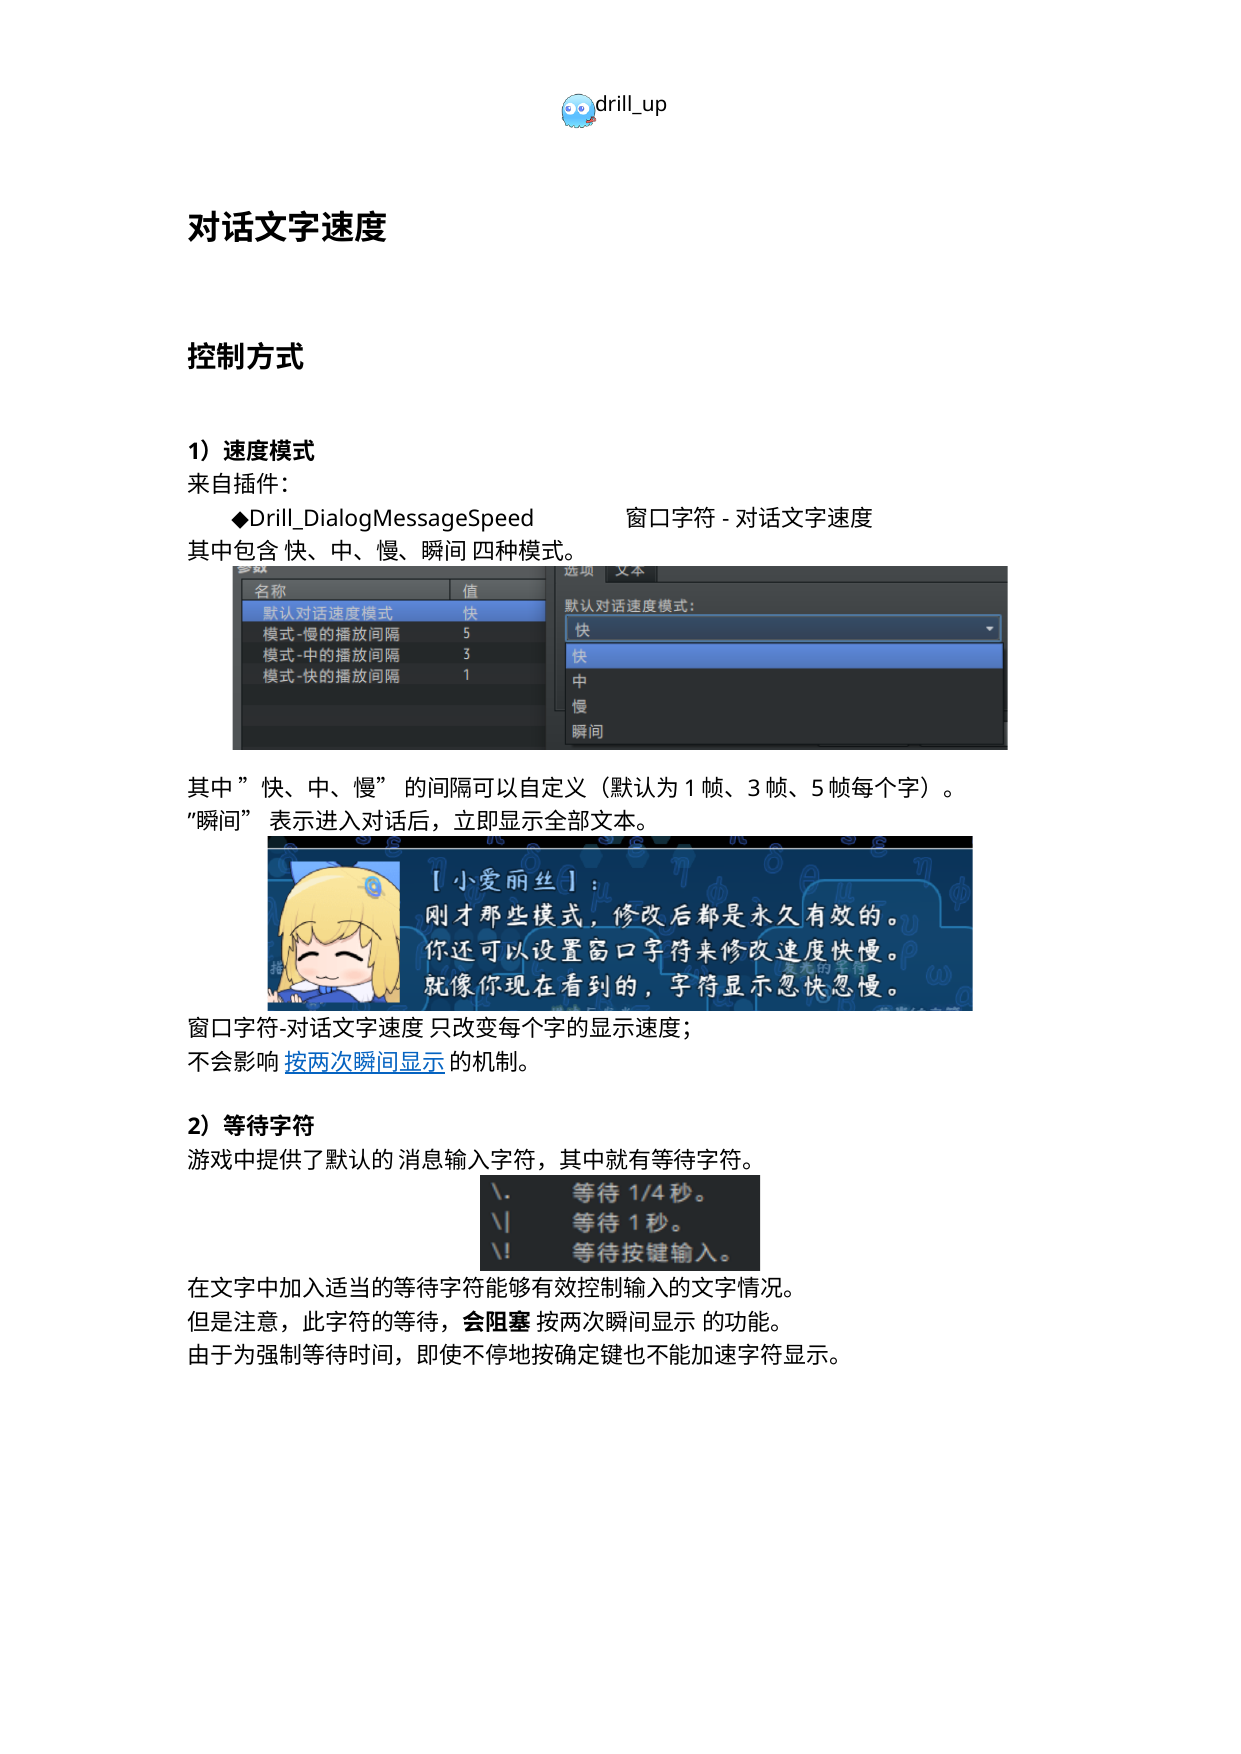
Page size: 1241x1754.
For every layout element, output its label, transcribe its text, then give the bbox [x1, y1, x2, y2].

text 游戏中提供了默认的 消息输入字符，其中就有等待字符。 [187, 1142, 1053, 1175]
text 但是注意，此字符的等待，会阻塞 按两次瞬间显示 的功能。 [187, 1303, 1053, 1337]
picture [232, 566, 1008, 750]
text 来自插件： [187, 466, 1053, 499]
text 由于为强制等待时间，即使不停地按确定键也不能加速字符显示。 [187, 1337, 1053, 1370]
text ”瞬间” 表示进入对话后，立即显示全部文本。 [187, 803, 1053, 836]
text 其中包含 快、中、慢、瞬间 四种模式。 [187, 533, 1053, 566]
text 1）速度模式 [187, 432, 1053, 466]
subtitle 对话文字速度 [187, 191, 1053, 259]
text 2）等待字符 [187, 1108, 1053, 1142]
text 窗口字符-对话文字速度 只改变每个字的显示速度； [187, 1010, 1053, 1043]
text 其中 ”快、中、慢” 的间隔可以自定义（默认为1帧、3帧、5帧每个字）。 [187, 770, 1053, 803]
text 不会影响 按两次瞬间显示 的机制。 [187, 1043, 1053, 1077]
text 在文字中加入适当的等待字符能够有效控制输入的文字情况。 [187, 1270, 1053, 1303]
text ◆Drill_DialogMessageSpeed 窗口字符 - 对话文字速度 [187, 499, 1053, 533]
picture [480, 1175, 761, 1271]
picture [267, 836, 973, 1011]
picture [556, 88, 597, 130]
subtitle 控制方式 [187, 321, 1053, 389]
